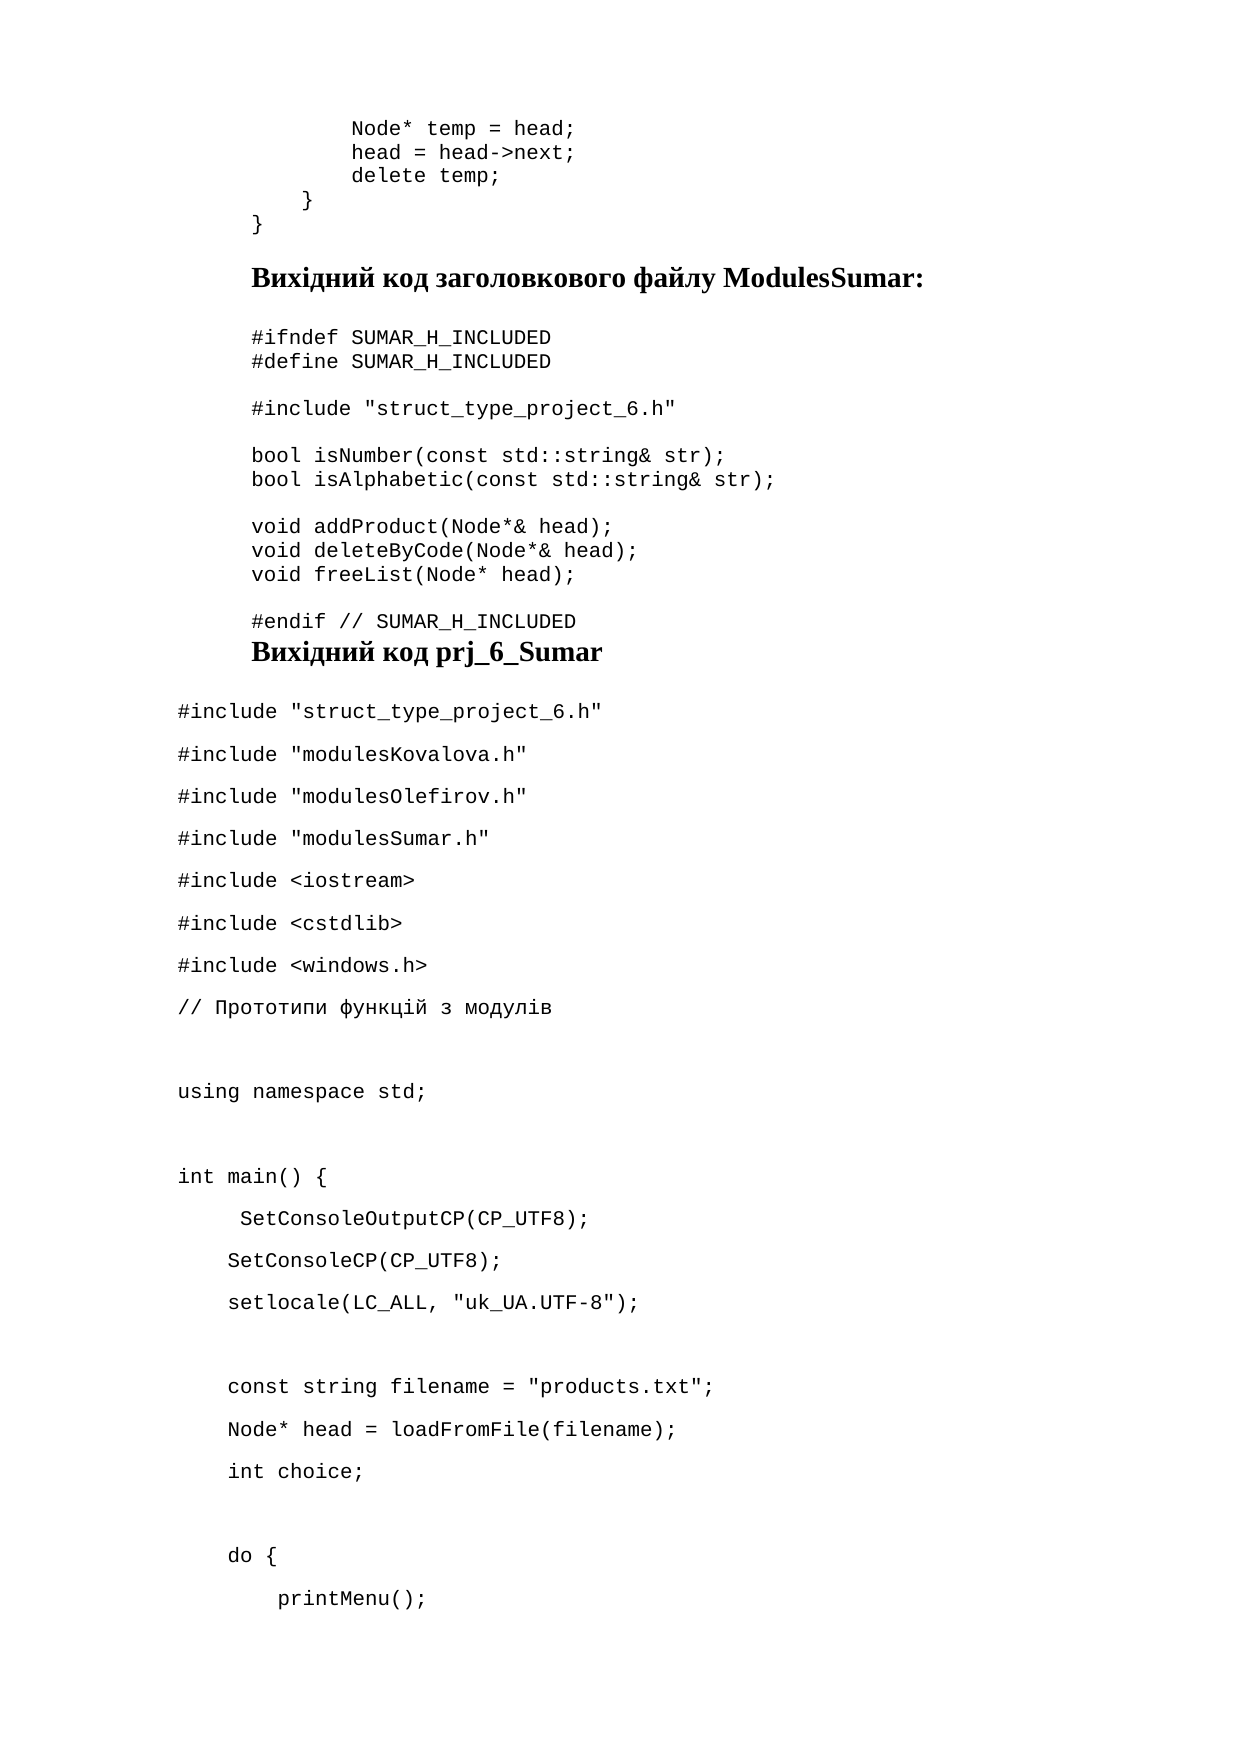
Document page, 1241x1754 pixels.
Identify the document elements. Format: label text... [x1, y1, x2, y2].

text Вихідний код заголовкового файлу ModulesSumar: [177, 260, 1152, 293]
text #include <cstdlib> [177, 912, 1152, 936]
text #ifndef SUMAR_H_INCLUDED [177, 327, 1152, 351]
text } [177, 213, 1152, 236]
text #define SUMAR_H_INCLUDED [177, 351, 1152, 374]
text bool isAlphabetic(const std::string& str); [177, 469, 1152, 493]
text int main() { [177, 1166, 1152, 1189]
text #include "struct_type_project_6.h" [177, 702, 1152, 725]
text bool isNumber(const std::string& str); [177, 445, 1152, 469]
text #include <iostream> [177, 870, 1152, 894]
text #include "modulesSumar.h" [177, 828, 1152, 852]
text // Прототипи функцій з модулів [177, 997, 1152, 1021]
text Вихідний код prj_6_Sumar [177, 634, 1152, 668]
text do { [177, 1545, 1152, 1569]
text delete temp; [177, 165, 1152, 189]
text head = head->next; [177, 142, 1152, 165]
text Node* head = loadFromFile(filename); [177, 1419, 1152, 1442]
text #endif // SUMAR_H_INCLUDED [177, 611, 1152, 634]
text using namespace std; [177, 1081, 1152, 1105]
text SetConsoleCP(CP_UTF8); [177, 1250, 1152, 1274]
text #include "struct_type_project_6.h" [177, 398, 1152, 422]
text printMenu(); [177, 1587, 1152, 1611]
text #include <windows.h> [177, 955, 1152, 978]
text #include "modulesKovalova.h" [177, 744, 1152, 767]
text void addProduct(Node*& head); [177, 516, 1152, 540]
text int choice; [177, 1461, 1152, 1484]
text } [177, 189, 1152, 213]
text Node* temp = head; [177, 118, 1152, 142]
text SetConsoleOutputCP(CP_UTF8); [177, 1208, 1152, 1231]
text const string filename = "products.txt"; [177, 1377, 1152, 1400]
text #include "modulesOlefirov.h" [177, 786, 1152, 809]
text void deleteByCode(Node*& head); [177, 540, 1152, 563]
text setlocale(LC_ALL, "uk_UA.UTF-8"); [177, 1292, 1152, 1316]
text void freeList(Node* head); [177, 563, 1152, 587]
